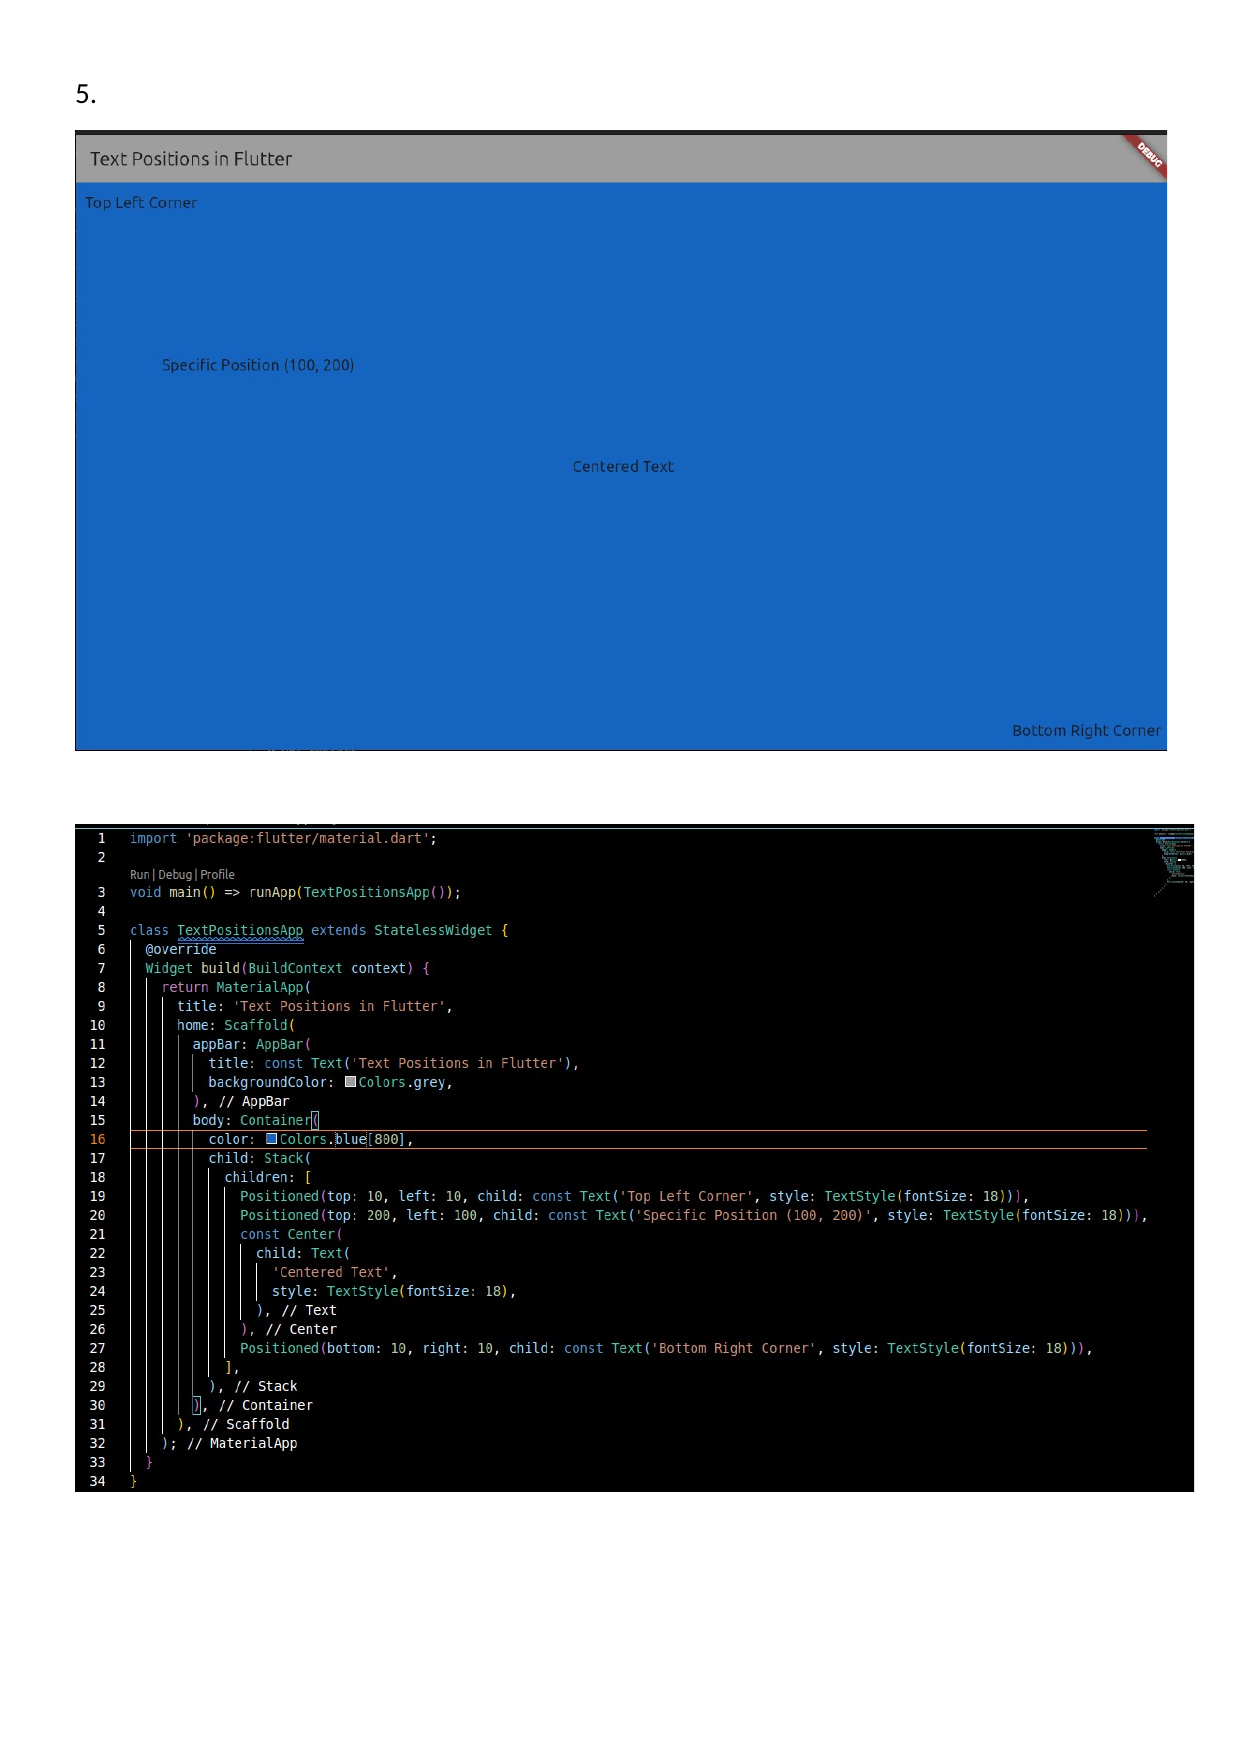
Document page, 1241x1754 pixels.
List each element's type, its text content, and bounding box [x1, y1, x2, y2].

picture [75, 130, 1168, 751]
text 5. [75, 75, 1165, 111]
picture [75, 824, 1195, 1492]
